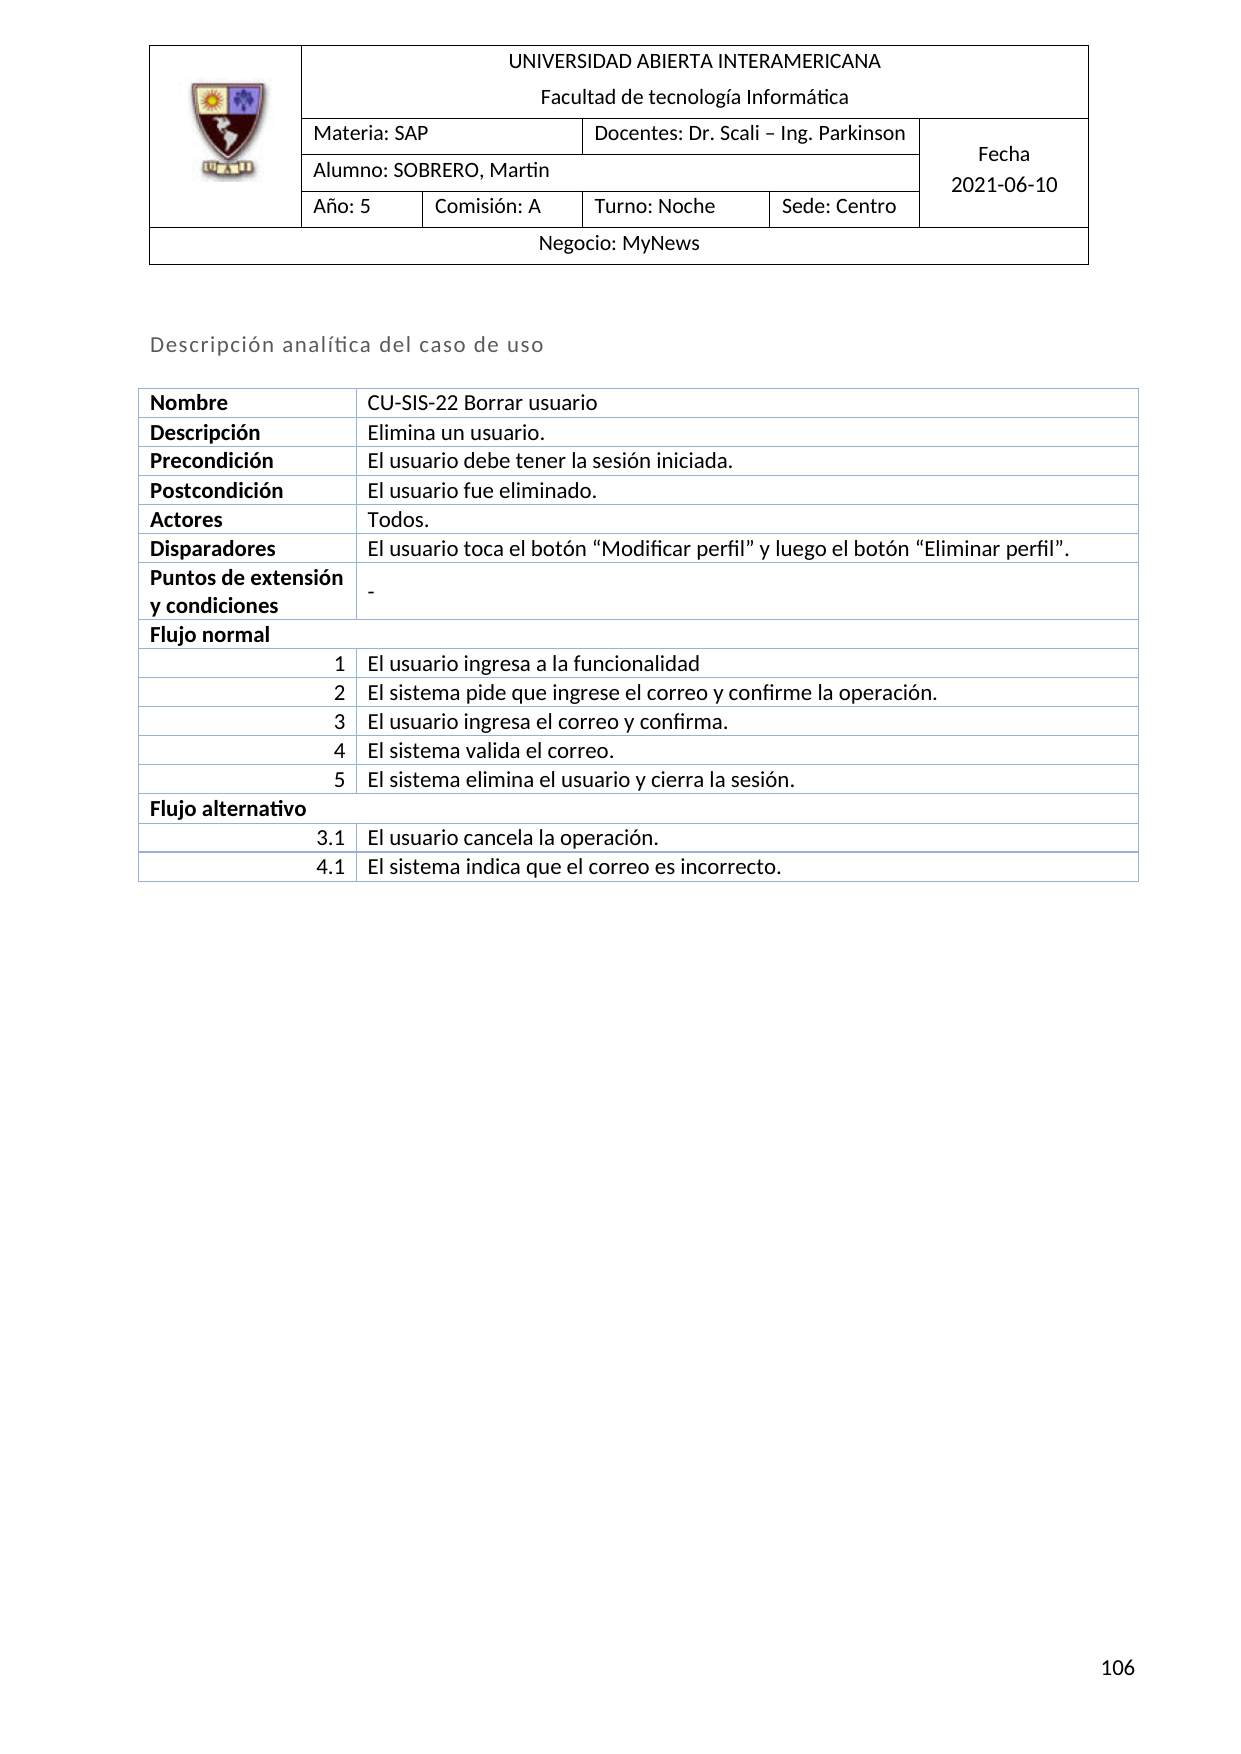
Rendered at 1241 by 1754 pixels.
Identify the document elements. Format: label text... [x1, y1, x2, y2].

table_cell El sistema indica que el correo es incorrecto. [357, 853, 1138, 881]
table_cell 2 [139, 678, 356, 706]
table_cell 3.1 [139, 824, 356, 851]
table_cell 4.1 [139, 853, 356, 881]
table_cell El usuario debe tener la sesión iniciada. [357, 447, 1138, 475]
table_cell 1 [139, 649, 356, 677]
table_cell Elimina un usuario. [357, 418, 1138, 446]
table_cell El usuario cancela la operación. [357, 824, 1138, 851]
table_cell Disparadores [139, 534, 356, 562]
table_cell Actores [139, 505, 356, 533]
table_cell 4 [139, 736, 356, 764]
table_header CU-SIS-22 Borrar usuario [357, 389, 1138, 417]
table_cell El usuario ingresa el correo y confirma. [357, 707, 1138, 735]
table_cell El sistema elimina el usuario y cierra la sesión. [357, 765, 1138, 793]
table_cell Puntos de extensión y condiciones [139, 563, 356, 619]
table_cell Todos. [357, 505, 1138, 533]
table_cell El usuario ingresa a la funcionalidad [357, 649, 1138, 677]
table_cell Flujo normal [139, 620, 1138, 648]
table_cell Descripción [139, 418, 356, 446]
subtitle Descripción analítica del caso de uso [150, 330, 1135, 358]
table_cell - [357, 563, 1138, 619]
table_cell Flujo alternativo [139, 794, 1138, 822]
table_cell Postcondición [139, 476, 356, 504]
table_cell 5 [139, 765, 356, 793]
table_cell Precondición [139, 447, 356, 475]
table_cell El usuario toca el botón “Modificar perfil” y luego el botón “Eliminar perfil”. [357, 534, 1138, 562]
table_cell El sistema pide que ingrese el correo y confirme la operación. [357, 678, 1138, 706]
table_header Nombre [139, 389, 356, 417]
picture [177, 74, 278, 187]
table_cell El usuario fue eliminado. [357, 476, 1138, 504]
table_cell El sistema valida el correo. [357, 736, 1138, 764]
table_cell 3 [139, 707, 356, 735]
